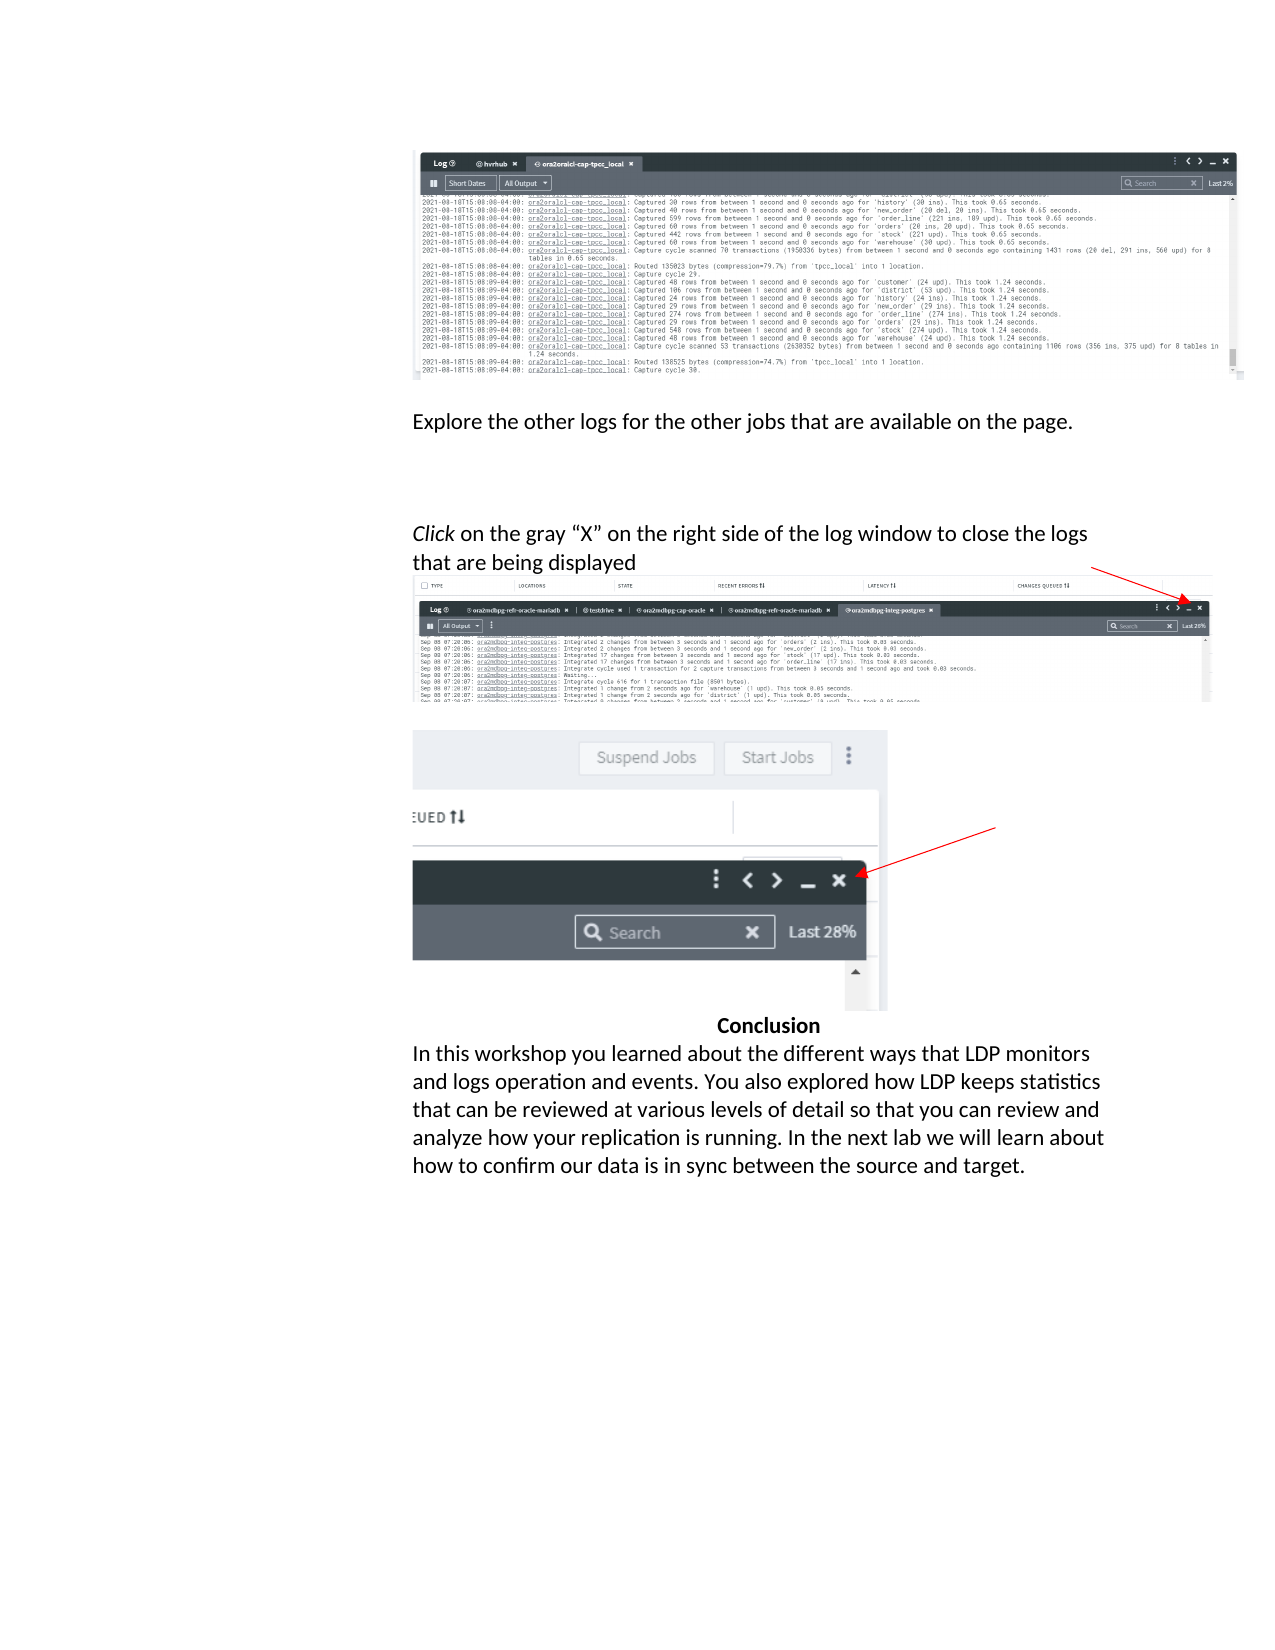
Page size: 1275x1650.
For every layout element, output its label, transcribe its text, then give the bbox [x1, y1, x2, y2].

list Click on the gray “X” on the right side of the log window to close the logs that are being displayed [412, 519, 1125, 575]
picture [412, 730, 888, 1011]
picture [412, 575, 1213, 702]
list In this workshop you learned about the different ways that LDP monitors and logs operation and events. You also explored how LDP keeps statistics that can be reviewed at various levels of detail so that you can review and analyze how your replication is running. In the next lab we will learn about how to confirm our data is in sync between the source and target. [412, 1039, 1125, 1179]
list Conclusion [412, 1011, 1125, 1039]
list Explore the other logs for the other jobs that are available on the page. [412, 407, 1125, 436]
picture [412, 150, 1244, 380]
